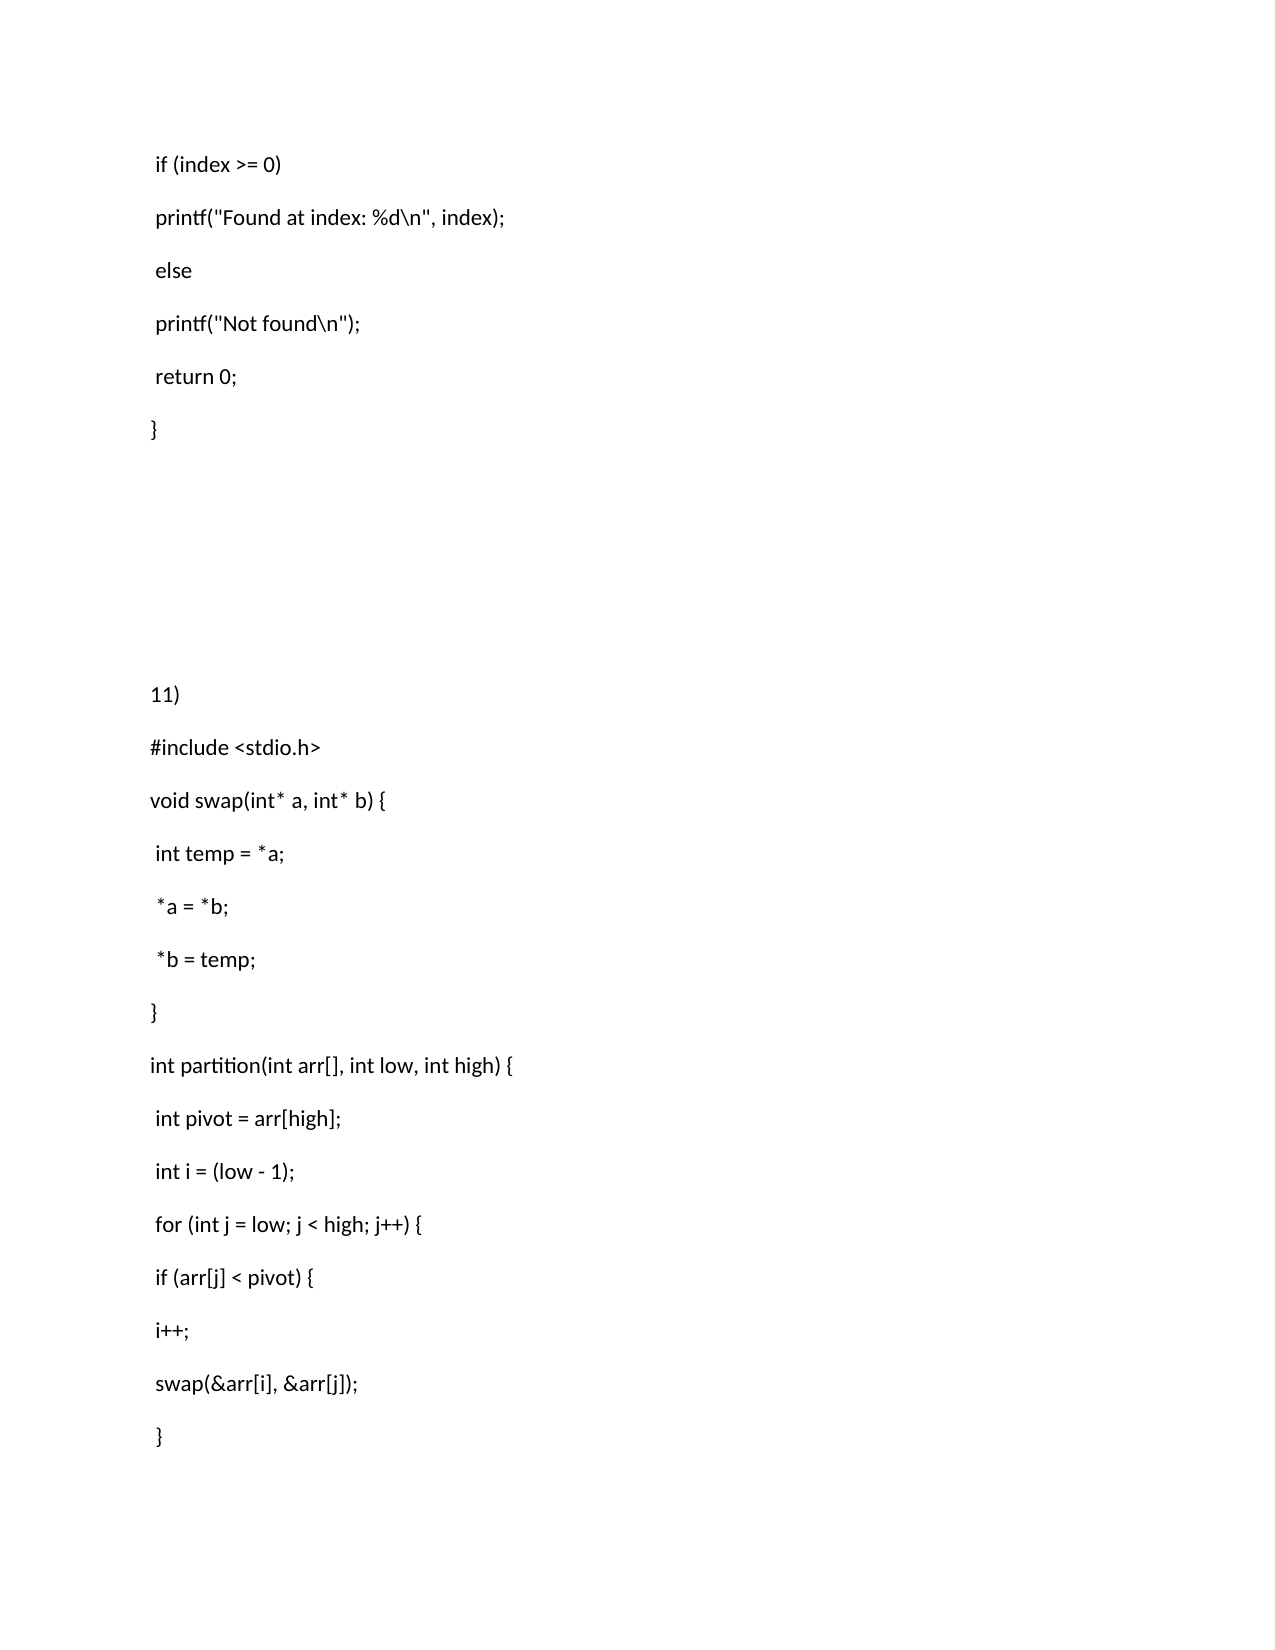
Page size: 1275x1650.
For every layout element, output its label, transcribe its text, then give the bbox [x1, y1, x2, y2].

text for (int j = low; j < high; j++) { [150, 1210, 1125, 1238]
text int i = (low - 1); [150, 1157, 1125, 1185]
text *a = *b; [150, 892, 1125, 920]
text printf("Found at index: %d\n", index); [150, 203, 1125, 231]
text else [150, 256, 1125, 284]
text swap(&arr[i], &arr[j]); [150, 1369, 1125, 1397]
text if (index >= 0) [150, 150, 1125, 178]
text printf("Not found\n"); [150, 309, 1125, 337]
text } [150, 998, 1125, 1026]
text int temp = *a; [150, 839, 1125, 867]
text int pivot = arr[high]; [150, 1104, 1125, 1132]
text return 0; [150, 362, 1125, 390]
text int partition(int arr[], int low, int high) { [150, 1051, 1125, 1079]
text 11) [150, 680, 1125, 708]
text i++; [150, 1316, 1125, 1344]
text *b = temp; [150, 945, 1125, 973]
text void swap(int* a, int* b) { [150, 786, 1125, 814]
text } [150, 1422, 1125, 1451]
text } [150, 415, 1125, 443]
text if (arr[j] < pivot) { [150, 1263, 1125, 1291]
text #include <stdio.h> [150, 733, 1125, 761]
